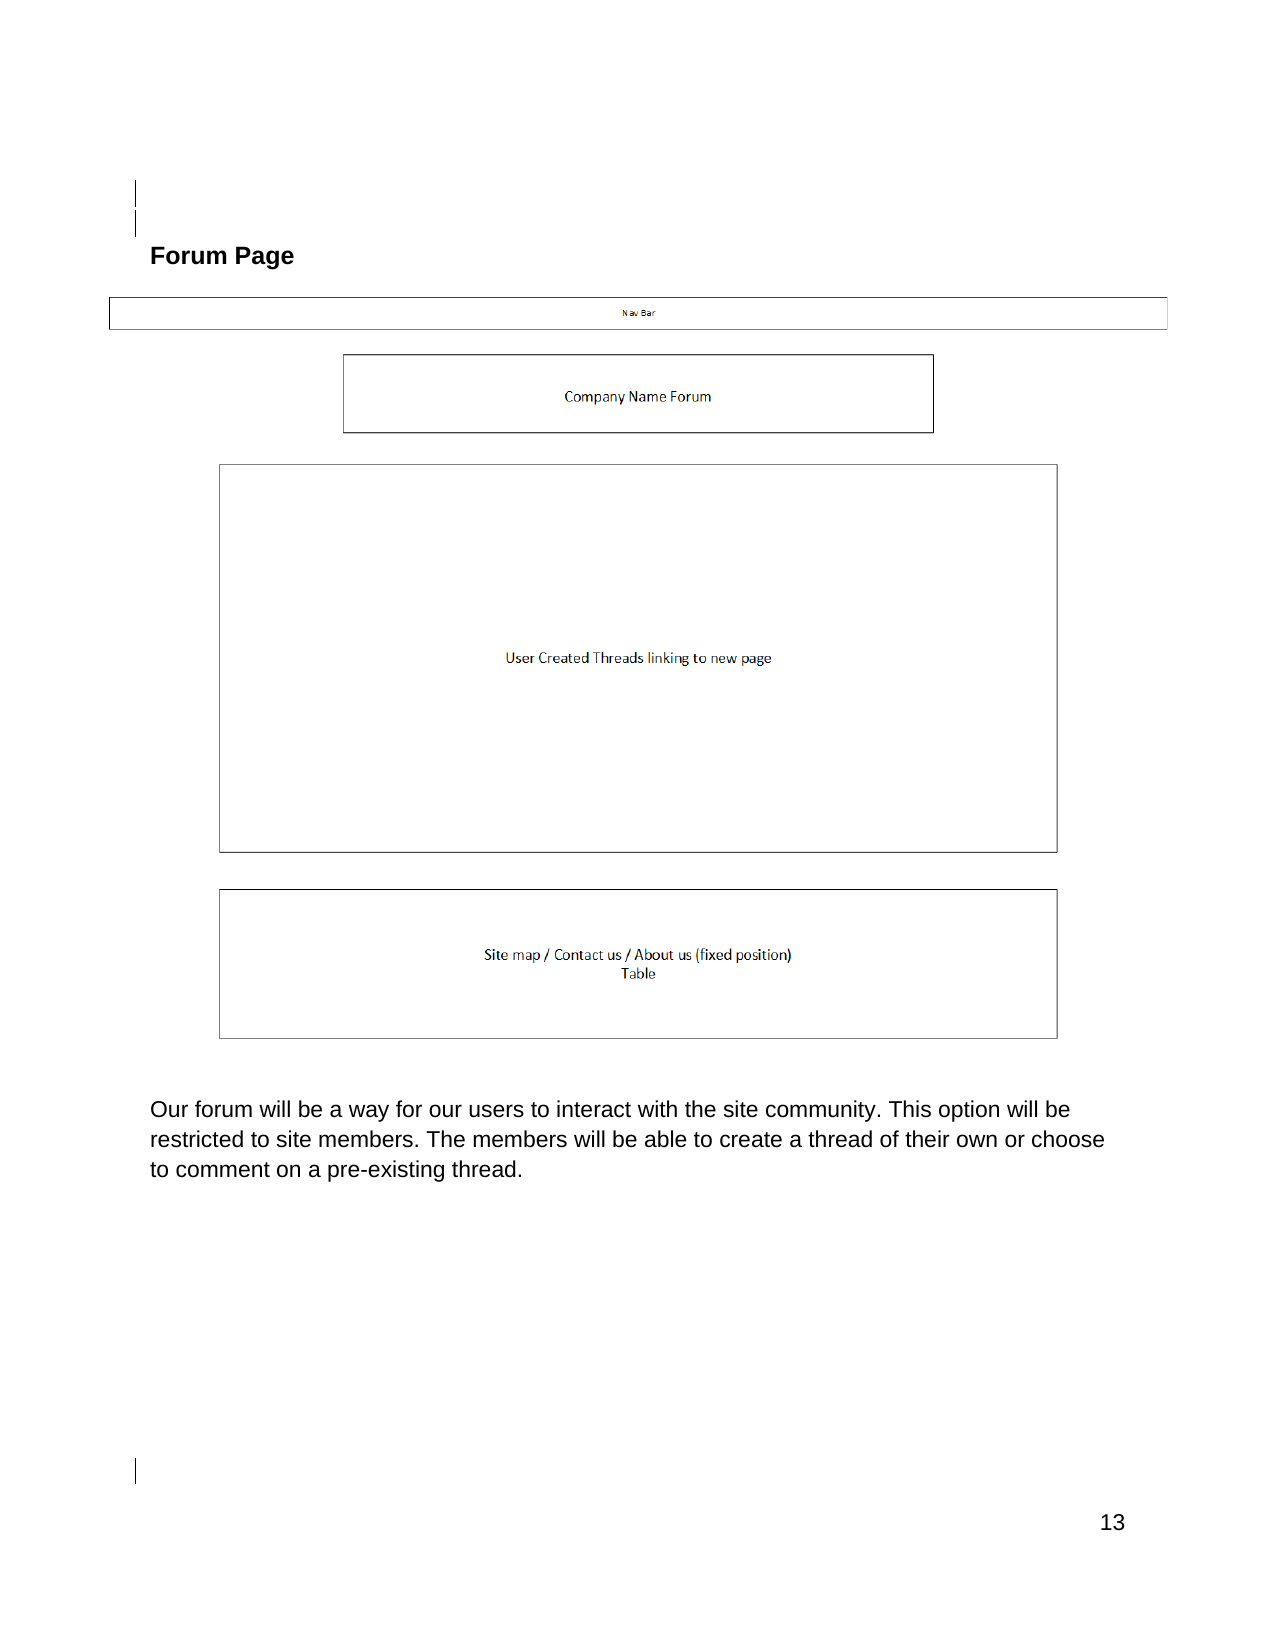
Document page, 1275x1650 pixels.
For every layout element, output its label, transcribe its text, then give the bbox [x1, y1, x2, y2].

text Our forum will be a way for our users to interact with the site community. This option will be restricted to site members. The members will be able to create a thread of their own or choose to comment on a pre-existing thread. [150, 1096, 1125, 1182]
picture [108, 297, 1168, 1039]
text Forum Page [150, 241, 1125, 269]
